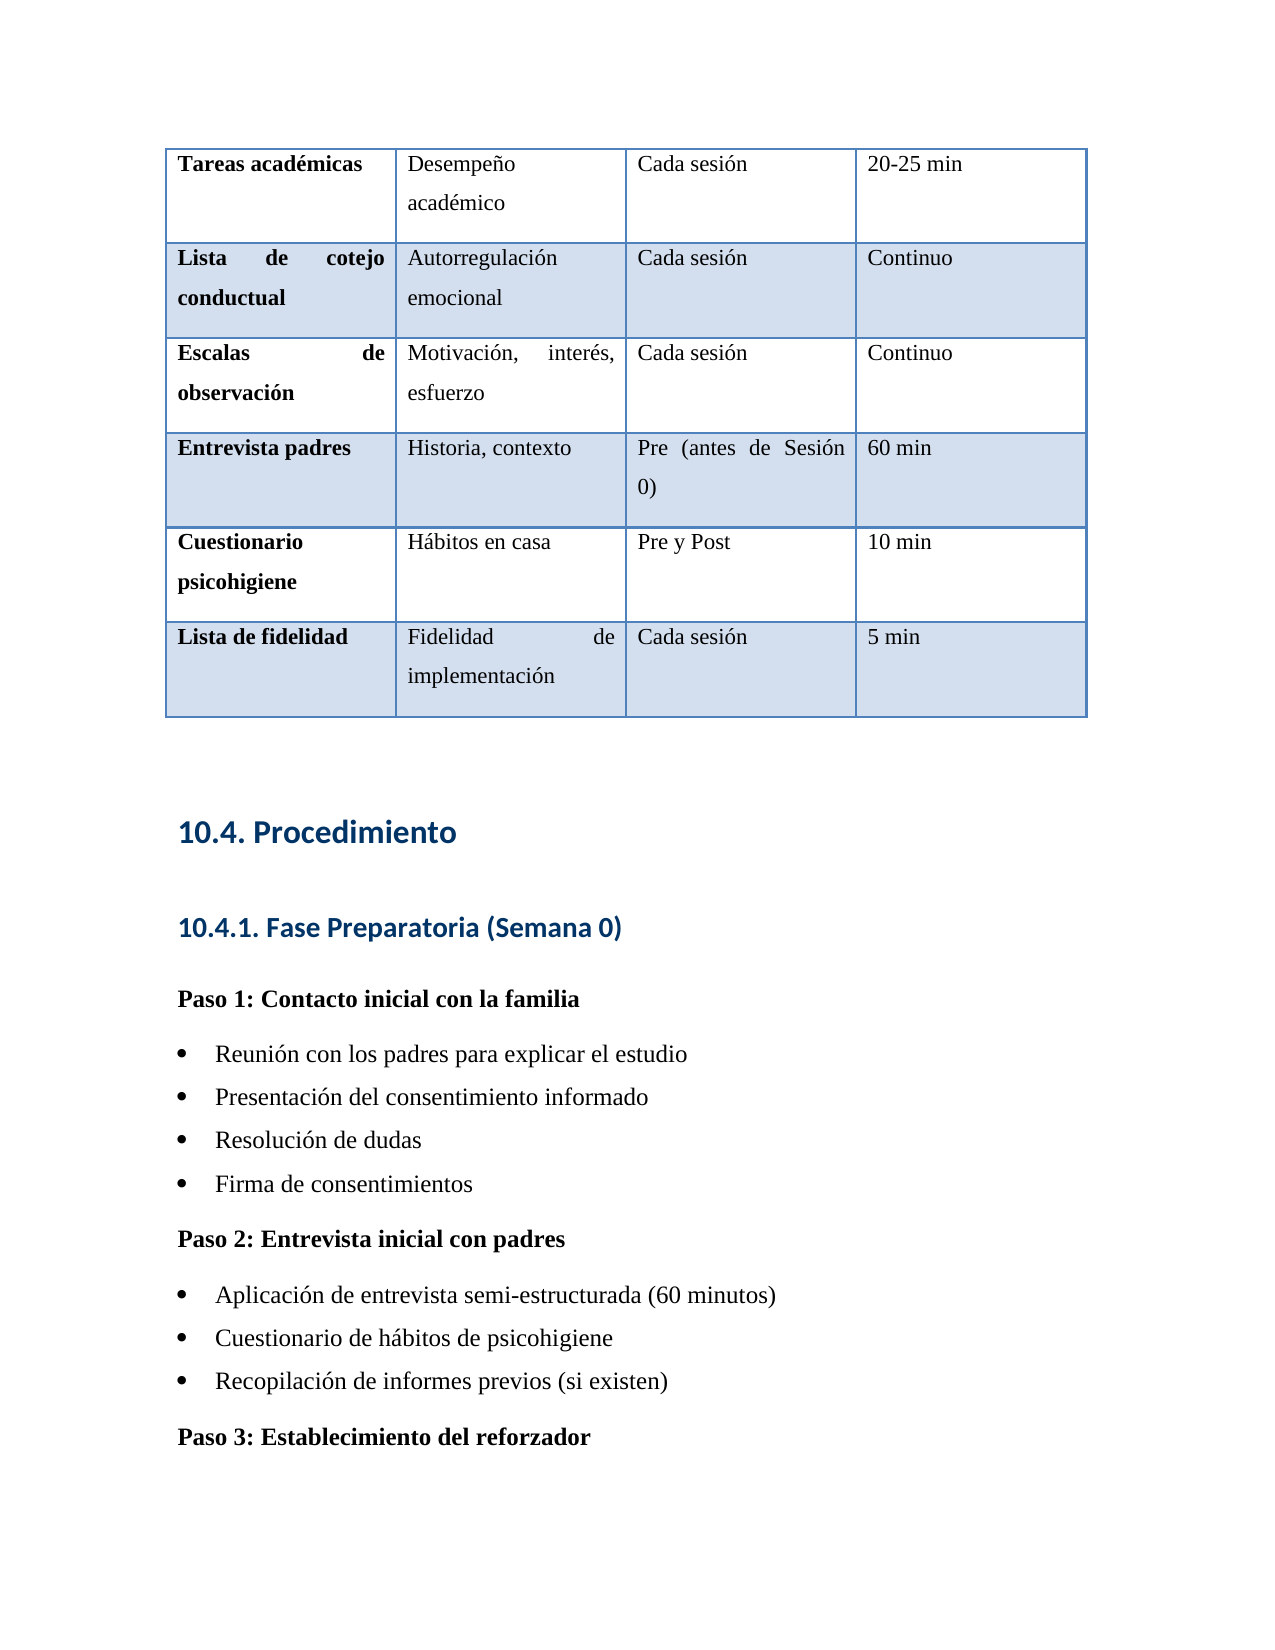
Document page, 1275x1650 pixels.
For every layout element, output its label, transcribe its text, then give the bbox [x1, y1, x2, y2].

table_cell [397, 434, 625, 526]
text Paso 3: Establecimiento del reforzador [177, 1422, 1098, 1451]
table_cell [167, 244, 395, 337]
list Reunión con los padres para explicar el estudio [177, 1039, 1098, 1068]
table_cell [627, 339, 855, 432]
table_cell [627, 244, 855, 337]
list Resolución de dudas [177, 1126, 1098, 1154]
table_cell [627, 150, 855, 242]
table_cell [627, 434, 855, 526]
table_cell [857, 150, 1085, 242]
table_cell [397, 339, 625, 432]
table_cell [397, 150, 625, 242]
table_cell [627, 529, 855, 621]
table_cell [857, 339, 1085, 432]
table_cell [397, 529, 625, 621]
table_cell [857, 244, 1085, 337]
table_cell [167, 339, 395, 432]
list Presentación del consentimiento informado [177, 1082, 1098, 1111]
subtitle 10.4. Procedimiento [177, 811, 1098, 852]
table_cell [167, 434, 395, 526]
subtitle 10.4.1. Fase Preparatoria (Semana 0) [177, 909, 1098, 945]
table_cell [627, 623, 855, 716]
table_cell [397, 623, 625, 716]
list Recopilación de informes previos (si existen) [177, 1366, 1098, 1395]
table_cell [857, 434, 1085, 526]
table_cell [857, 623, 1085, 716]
list Firma de consentimientos [177, 1169, 1098, 1197]
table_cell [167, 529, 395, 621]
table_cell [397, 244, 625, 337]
list Aplicación de entrevista semi-estructurada (60 minutos) [177, 1280, 1098, 1309]
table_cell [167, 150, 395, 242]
text Paso 2: Entrevista inicial con padres [177, 1224, 1098, 1253]
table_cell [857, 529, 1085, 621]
text Paso 1: Contacto inicial con la familia [177, 984, 1098, 1012]
list Cuestionario de hábitos de psicohigiene [177, 1323, 1098, 1352]
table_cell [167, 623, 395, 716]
